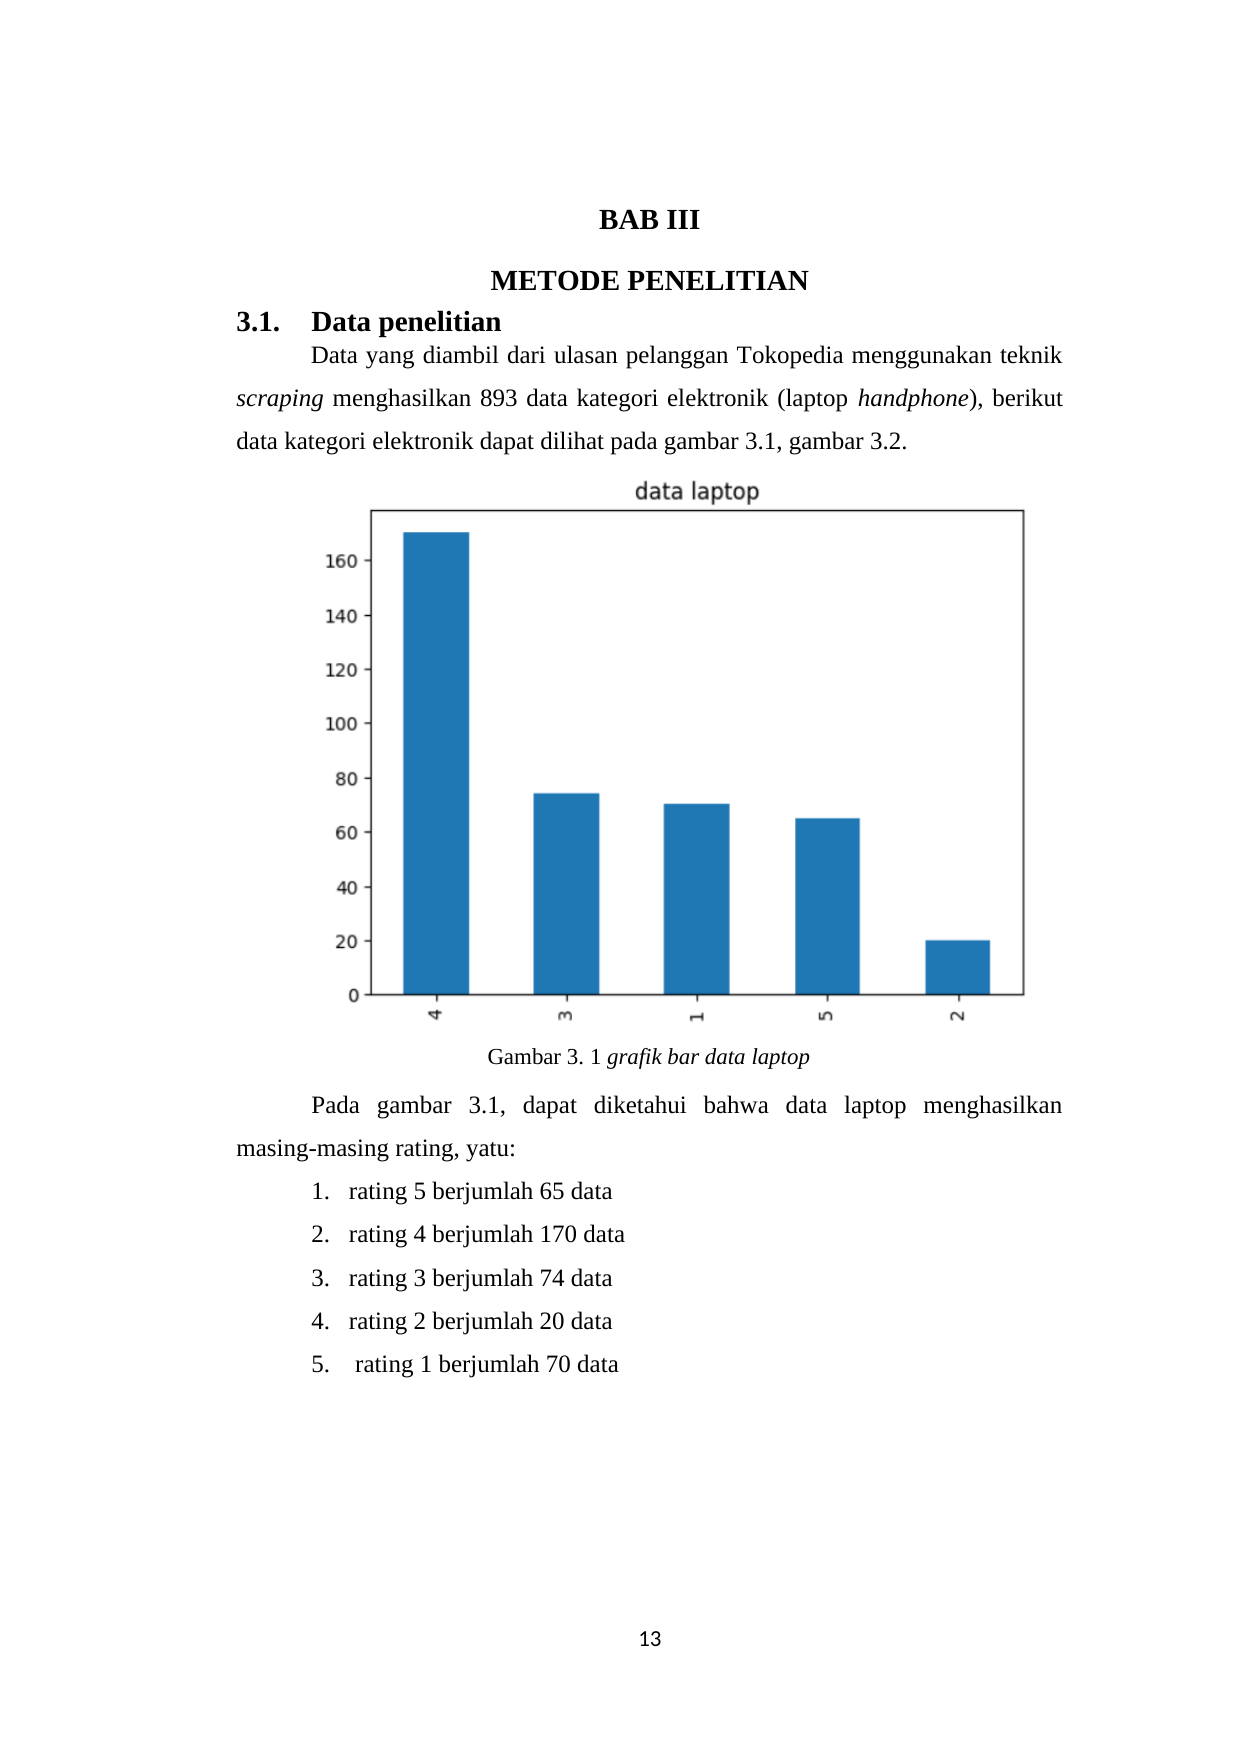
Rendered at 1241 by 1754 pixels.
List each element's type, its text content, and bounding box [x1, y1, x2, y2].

text Pada gambar 3.1, dapat diketahui bahwa data laptop menghasilkan masing-masing rating, yatu: [236, 1090, 1063, 1162]
list rating 1 berjumlah 70 data [311, 1349, 1063, 1378]
list rating 5 berjumlah 65 data [311, 1176, 1063, 1205]
picture [310, 469, 1035, 1029]
list rating 4 berjumlah 170 data [311, 1219, 1063, 1248]
text Data yang diambil dari ulasan pelanggan Tokopedia menggunakan teknik scraping menghasilkan 893 data kategori elektronik (laptop handphone), berikut data kategori elektronik dapat dilihat pada gambar 3.1, gambar 3.2. [236, 340, 1063, 455]
list rating 3 berjumlah 74 data [311, 1263, 1063, 1291]
subtitle Data penelitian [236, 304, 1063, 337]
subtitle BAB III [236, 202, 1063, 236]
subtitle METODE PENELITIAN [236, 263, 1063, 297]
list rating 2 berjumlah 20 data [311, 1306, 1063, 1334]
text Gambar 3. 1 grafik bar data laptop [236, 1043, 1063, 1069]
